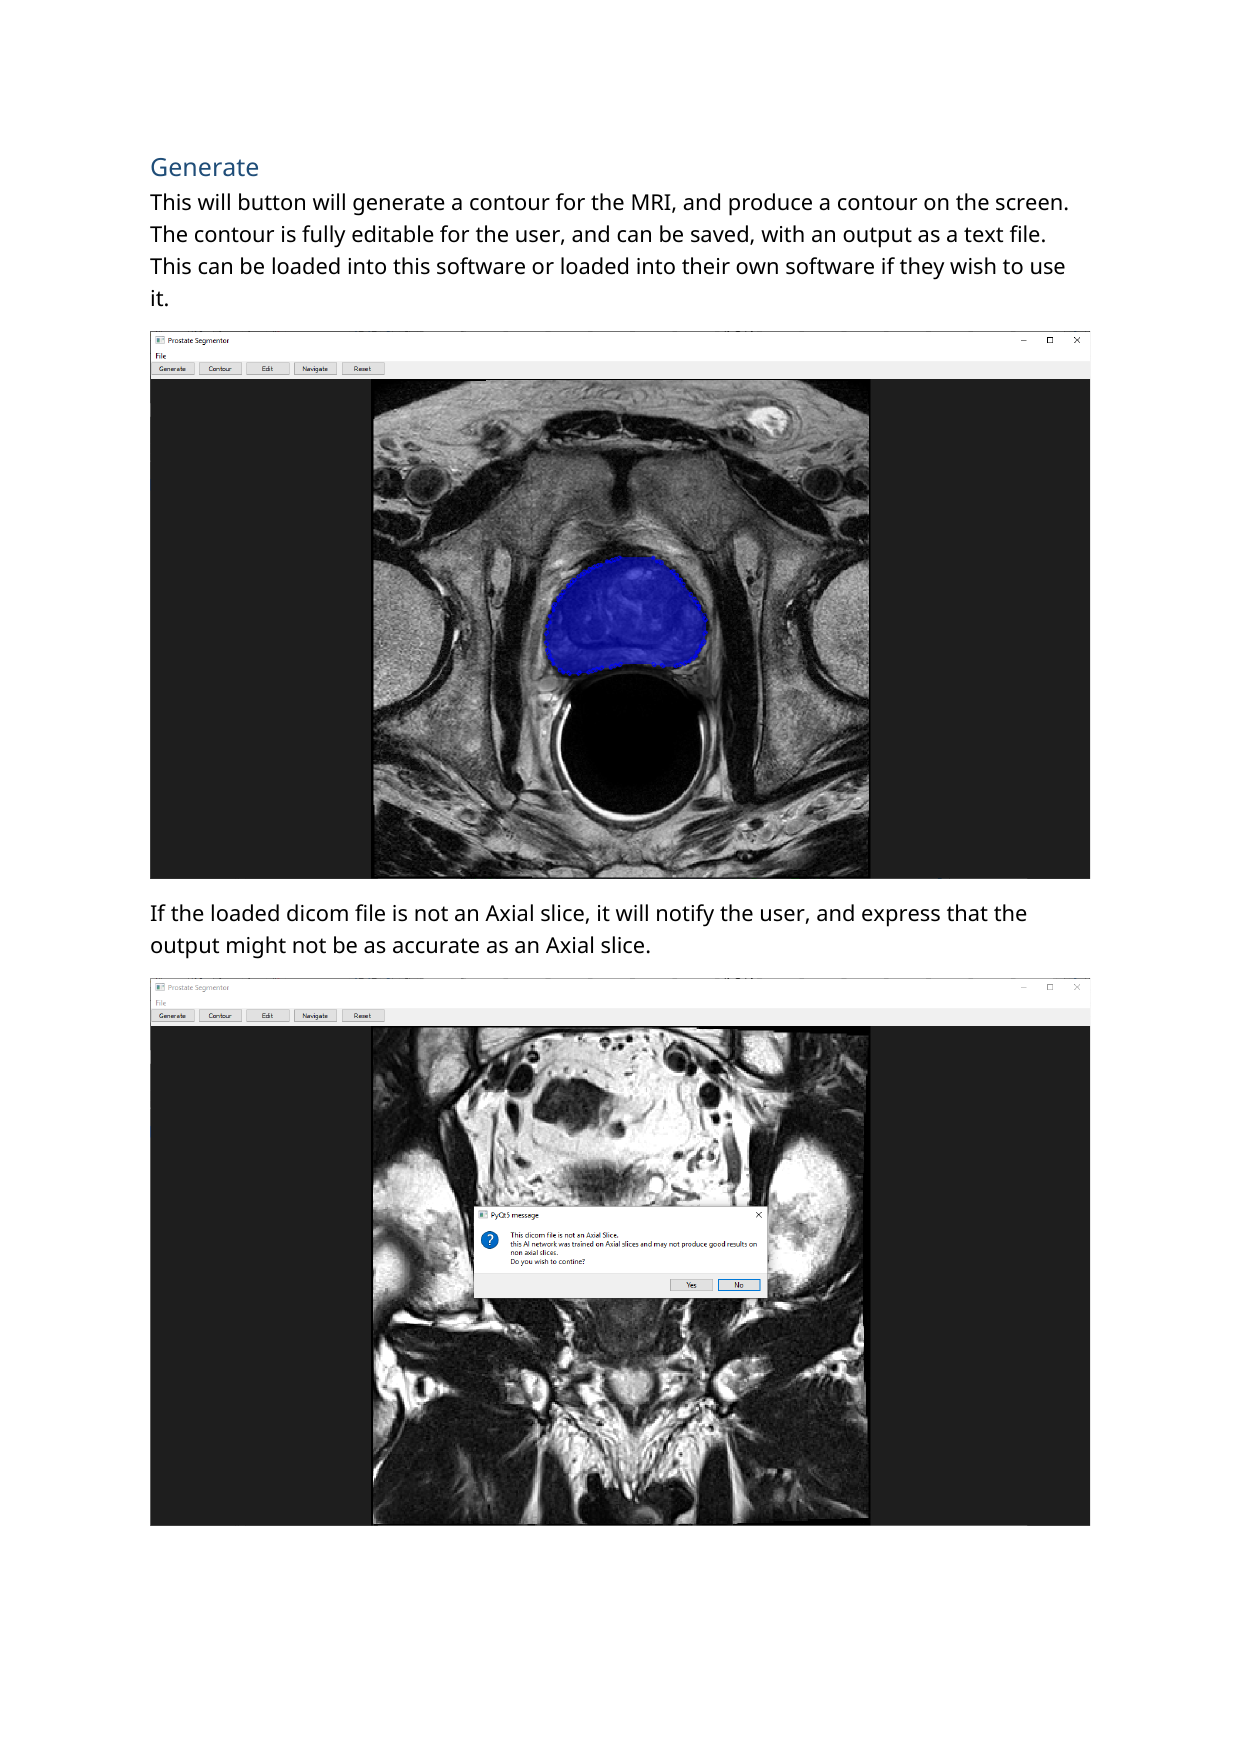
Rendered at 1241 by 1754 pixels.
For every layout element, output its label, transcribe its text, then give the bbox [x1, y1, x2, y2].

text If the loaded dicom file is not an Axial slice, it will notify the user, and express that the output might not be as accurate as an Axial slice. [150, 898, 1090, 959]
picture [150, 331, 1091, 879]
text This will button will generate a contour for the MRI, and produce a contour on the screen. The contour is fully editable for the user, and can be saved, with an output as a text file. This can be loaded into this software or loaded into their own software if they wish to use it. [150, 187, 1090, 313]
subtitle Generate [150, 150, 1090, 184]
picture [150, 978, 1091, 1526]
